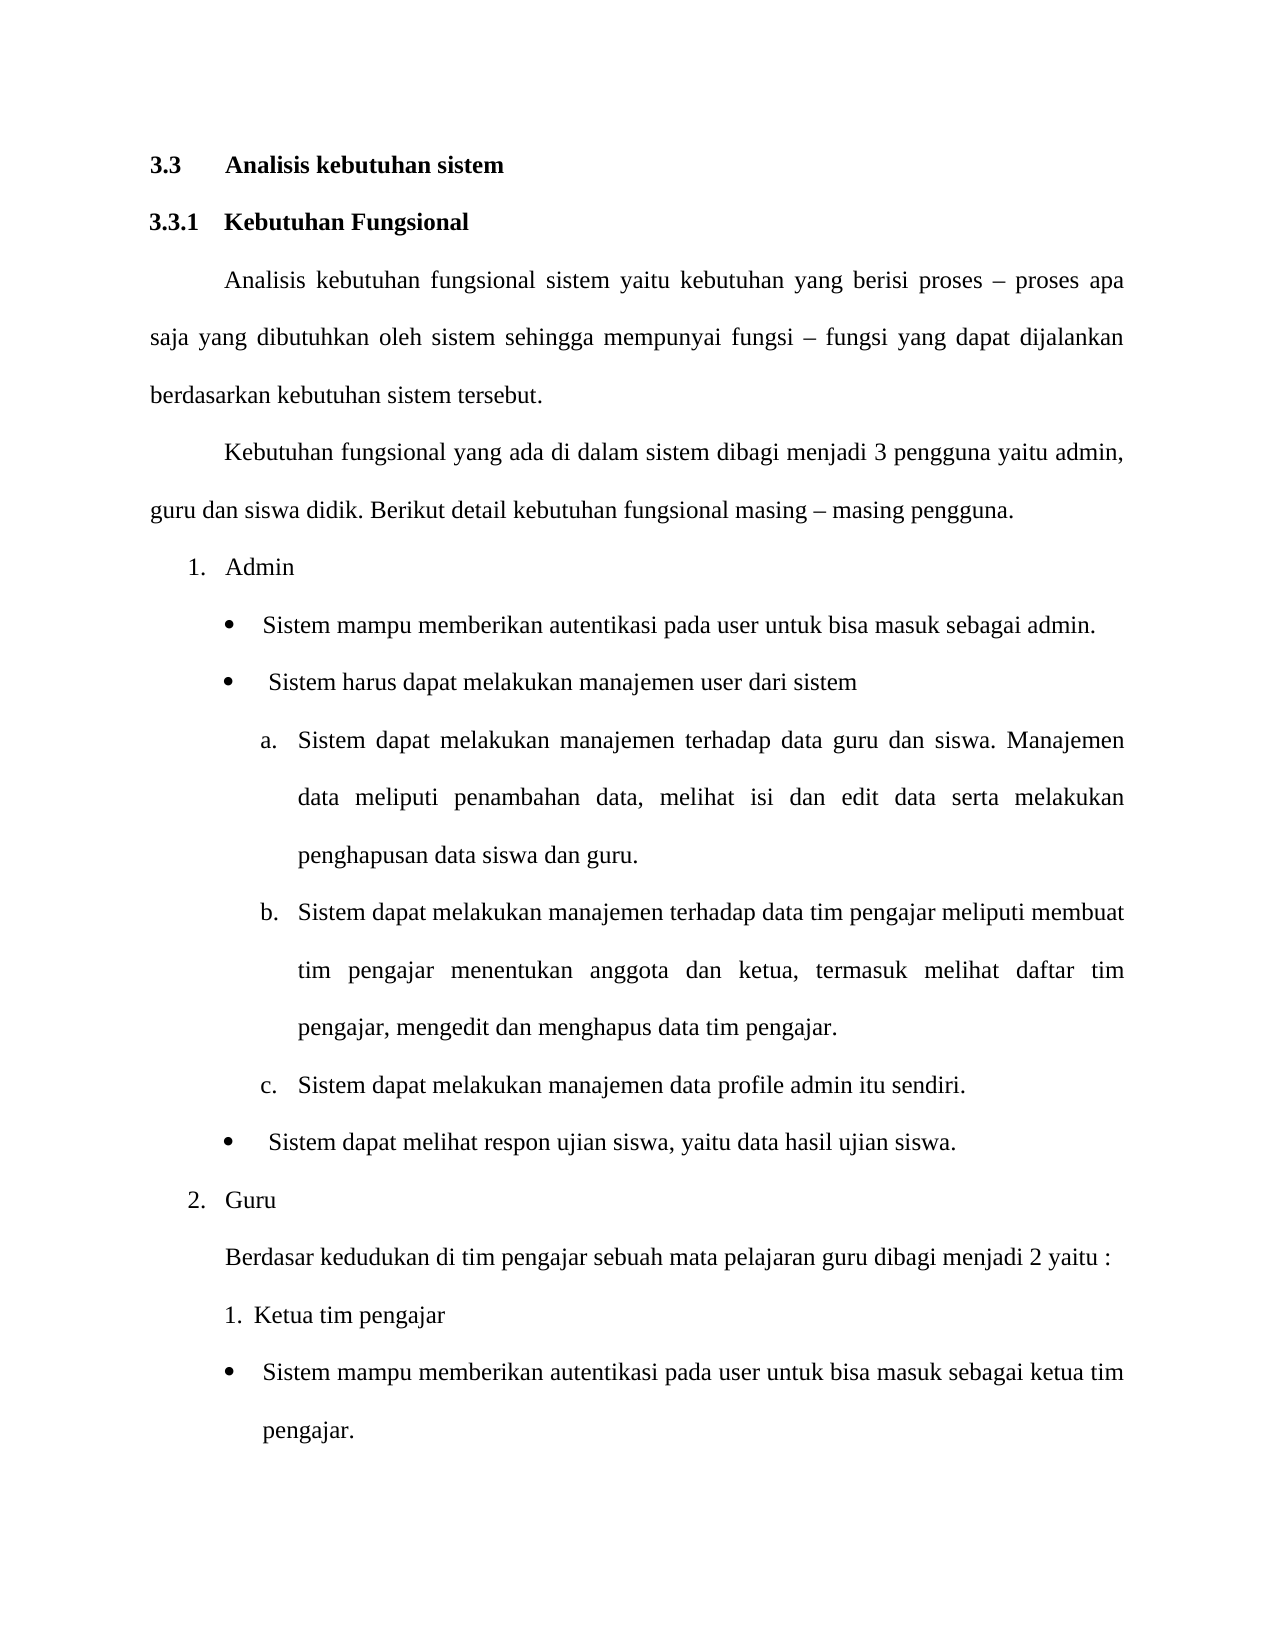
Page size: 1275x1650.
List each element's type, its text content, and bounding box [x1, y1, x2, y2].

list Analisis kebutuhan fungsional sistem yaitu kebutuhan yang berisi proses – proses apa saja yang dibutuhkan oleh sistem sehingga mempunyai fungsi – fungsi yang dapat dijalankan berdasarkan kebutuhan sistem tersebut. [150, 265, 1125, 409]
list Sistem dapat melakukan manajemen terhadap data tim pengajar meliputi membuat tim pengajar menentukan anggota dan ketua, termasuk melihat daftar tim pengajar, mengedit dan menghapus data tim pengajar. [260, 897, 1125, 1041]
list Admin [187, 552, 1125, 581]
list Sistem dapat melihat respon ujian siswa, yaitu data hasil ujian siswa. [224, 1127, 1125, 1156]
list Sistem dapat melakukan manajemen terhadap data guru dan siswa. Manajemen data meliputi penambahan data, melihat isi dan edit data serta melakukan penghapusan data siswa dan guru. [260, 725, 1125, 869]
list Kebutuhan Fungsional [149, 207, 1125, 236]
list Ketua tim pengajar [224, 1300, 1125, 1329]
list Sistem mampu memberikan autentikasi pada user untuk bisa masuk sebagai admin. [225, 610, 1125, 639]
list Berdasar kedudukan di tim pengajar sebuah mata pelajaran guru dibagi menjadi 2 yaitu : [225, 1242, 1125, 1271]
list Guru [187, 1185, 1125, 1214]
list Sistem mampu memberikan autentikasi pada user untuk bisa masuk sebagai ketua tim pengajar. [225, 1357, 1125, 1444]
list Analisis kebutuhan sistem [150, 150, 1125, 179]
list Sistem dapat melakukan manajemen data profile admin itu sendiri. [260, 1070, 1125, 1099]
list Kebutuhan fungsional yang ada di dalam sistem dibagi menjadi 3 pengguna yaitu admin, guru dan siswa didik. Berikut detail kebutuhan fungsional masing – masing pengguna. [150, 437, 1125, 524]
list Sistem harus dapat melakukan manajemen user dari sistem [224, 667, 1125, 696]
